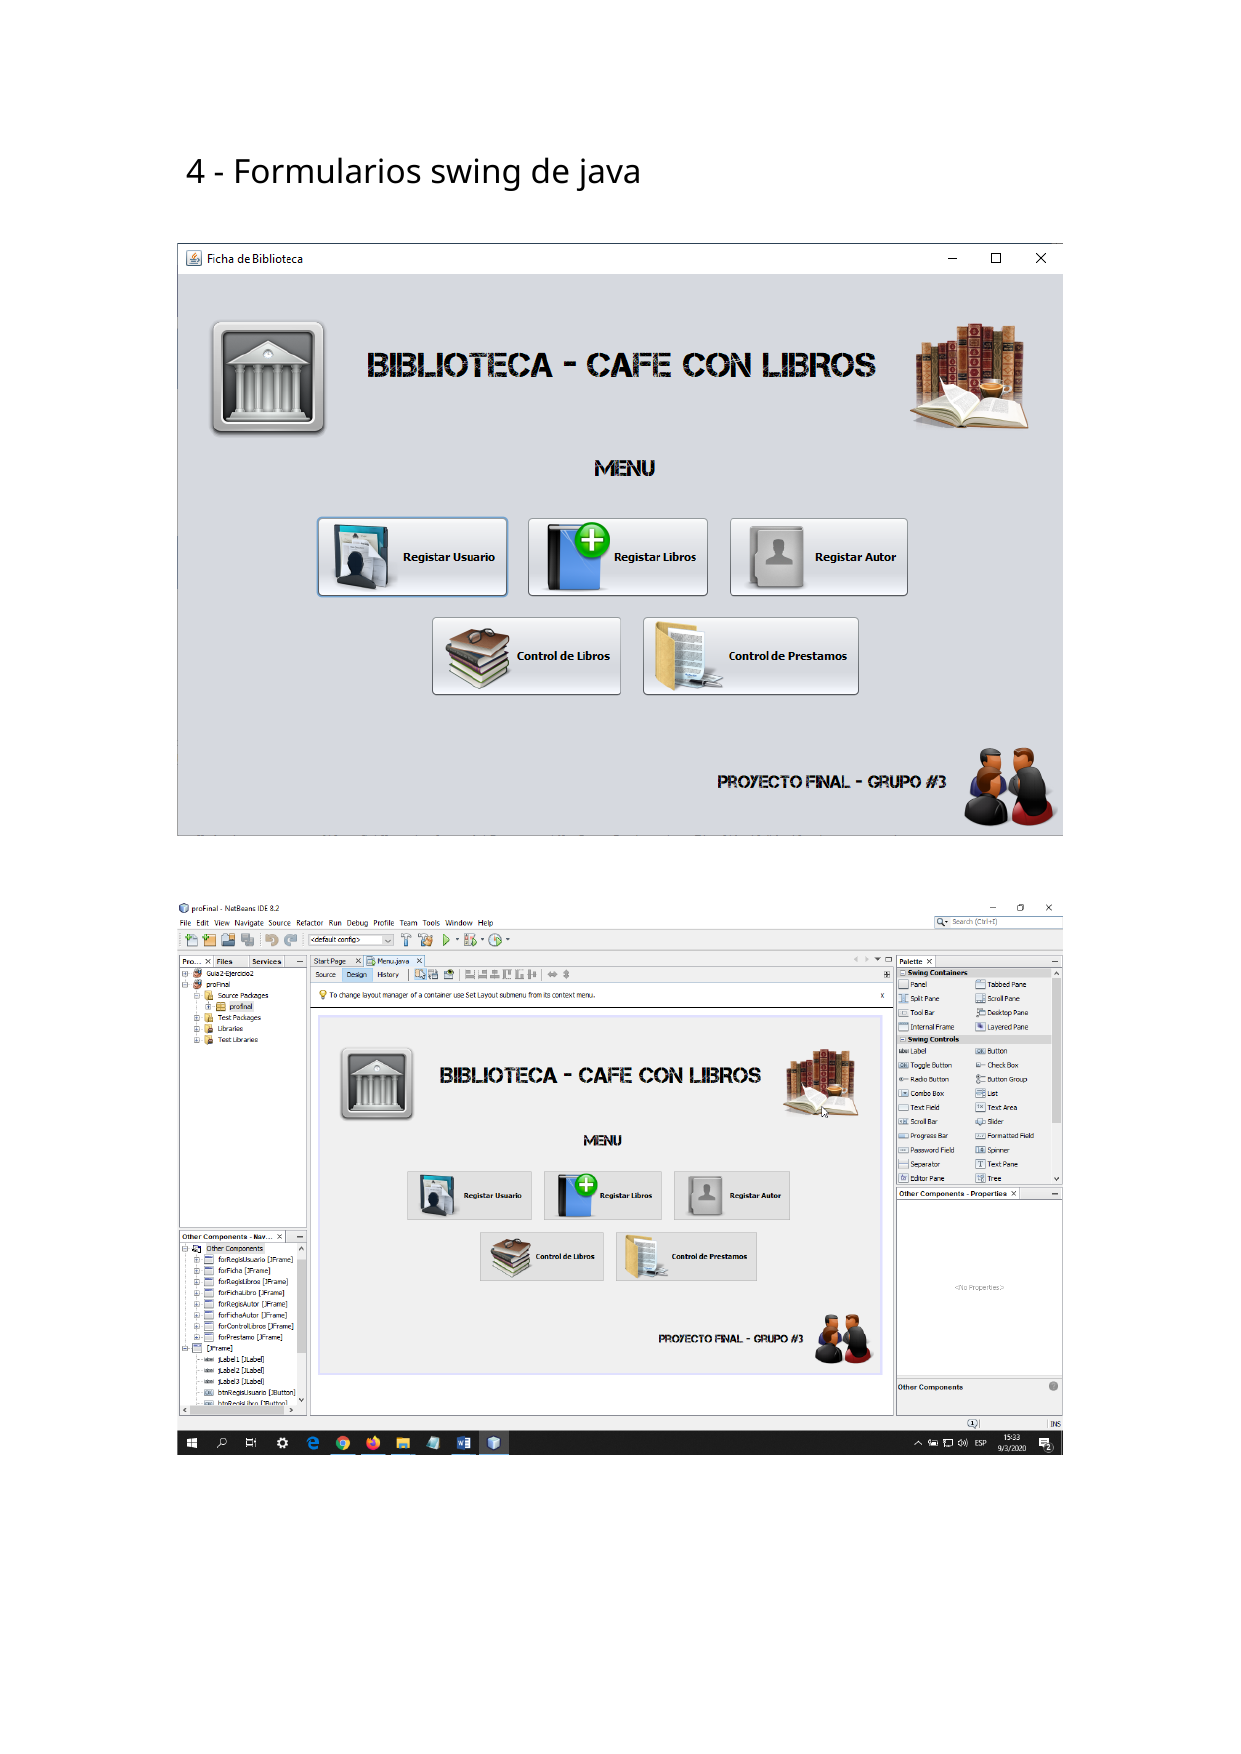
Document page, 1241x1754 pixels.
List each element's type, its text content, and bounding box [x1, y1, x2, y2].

picture [177, 243, 1063, 836]
picture [177, 901, 1063, 1455]
subtitle 4 - Formularios swing de java [177, 148, 1063, 193]
